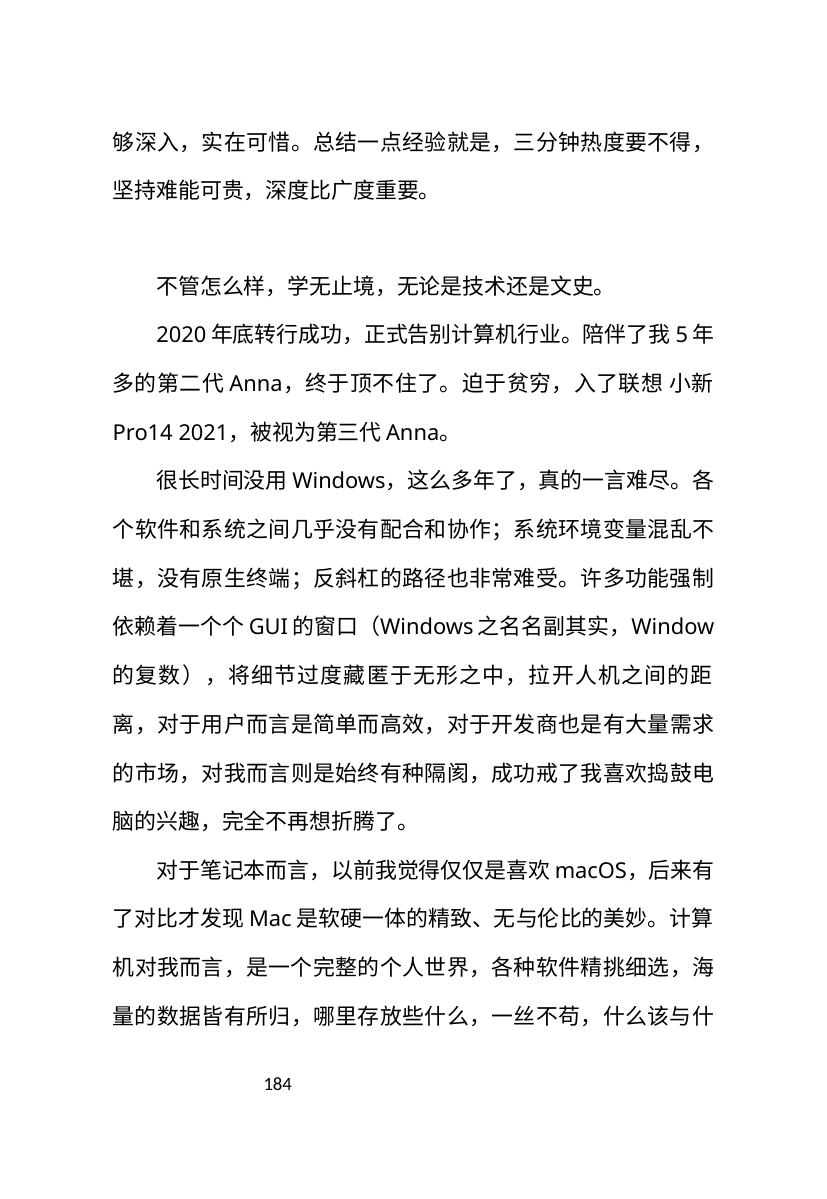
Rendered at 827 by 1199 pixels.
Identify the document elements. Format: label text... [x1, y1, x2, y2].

text 很长时间没用Windows，这么多年了，真的一言难尽。各个软件和系统之间几乎没有配合和协作；系统环境变量混乱不堪，没有原生终端；反斜杠的路径也非常难受。许多功能强制依赖着一个个GUI的窗口（Windows之名名副其实，Window的复数），将细节过度藏匿于无形之中，拉开人机之间的距离，对于用户而言是简单而高效，对于开发商也是有大量需求的市场，对我而言则是始终有种隔阂，成功戒了我喜欢捣鼓电脑的兴趣，完全不再想折腾了。 [112, 463, 714, 836]
text 2020年底转行成功，正式告别计算机行业。陪伴了我5年多的第二代Anna，终于顶不住了。迫于贫穷，入了联想 小新 Pro14 2021，被视为第三代Anna。 [112, 317, 714, 447]
text 不管怎么样，学无止境，无论是技术还是文史。 [112, 268, 714, 301]
text 我想我过多得涉猎了不同的方向，却没有在一个方向上足够深入，实在可惜。总结一点经验就是，三分钟热度要不得，坚持难能可贵，深度比广度重要。 [112, 124, 714, 205]
